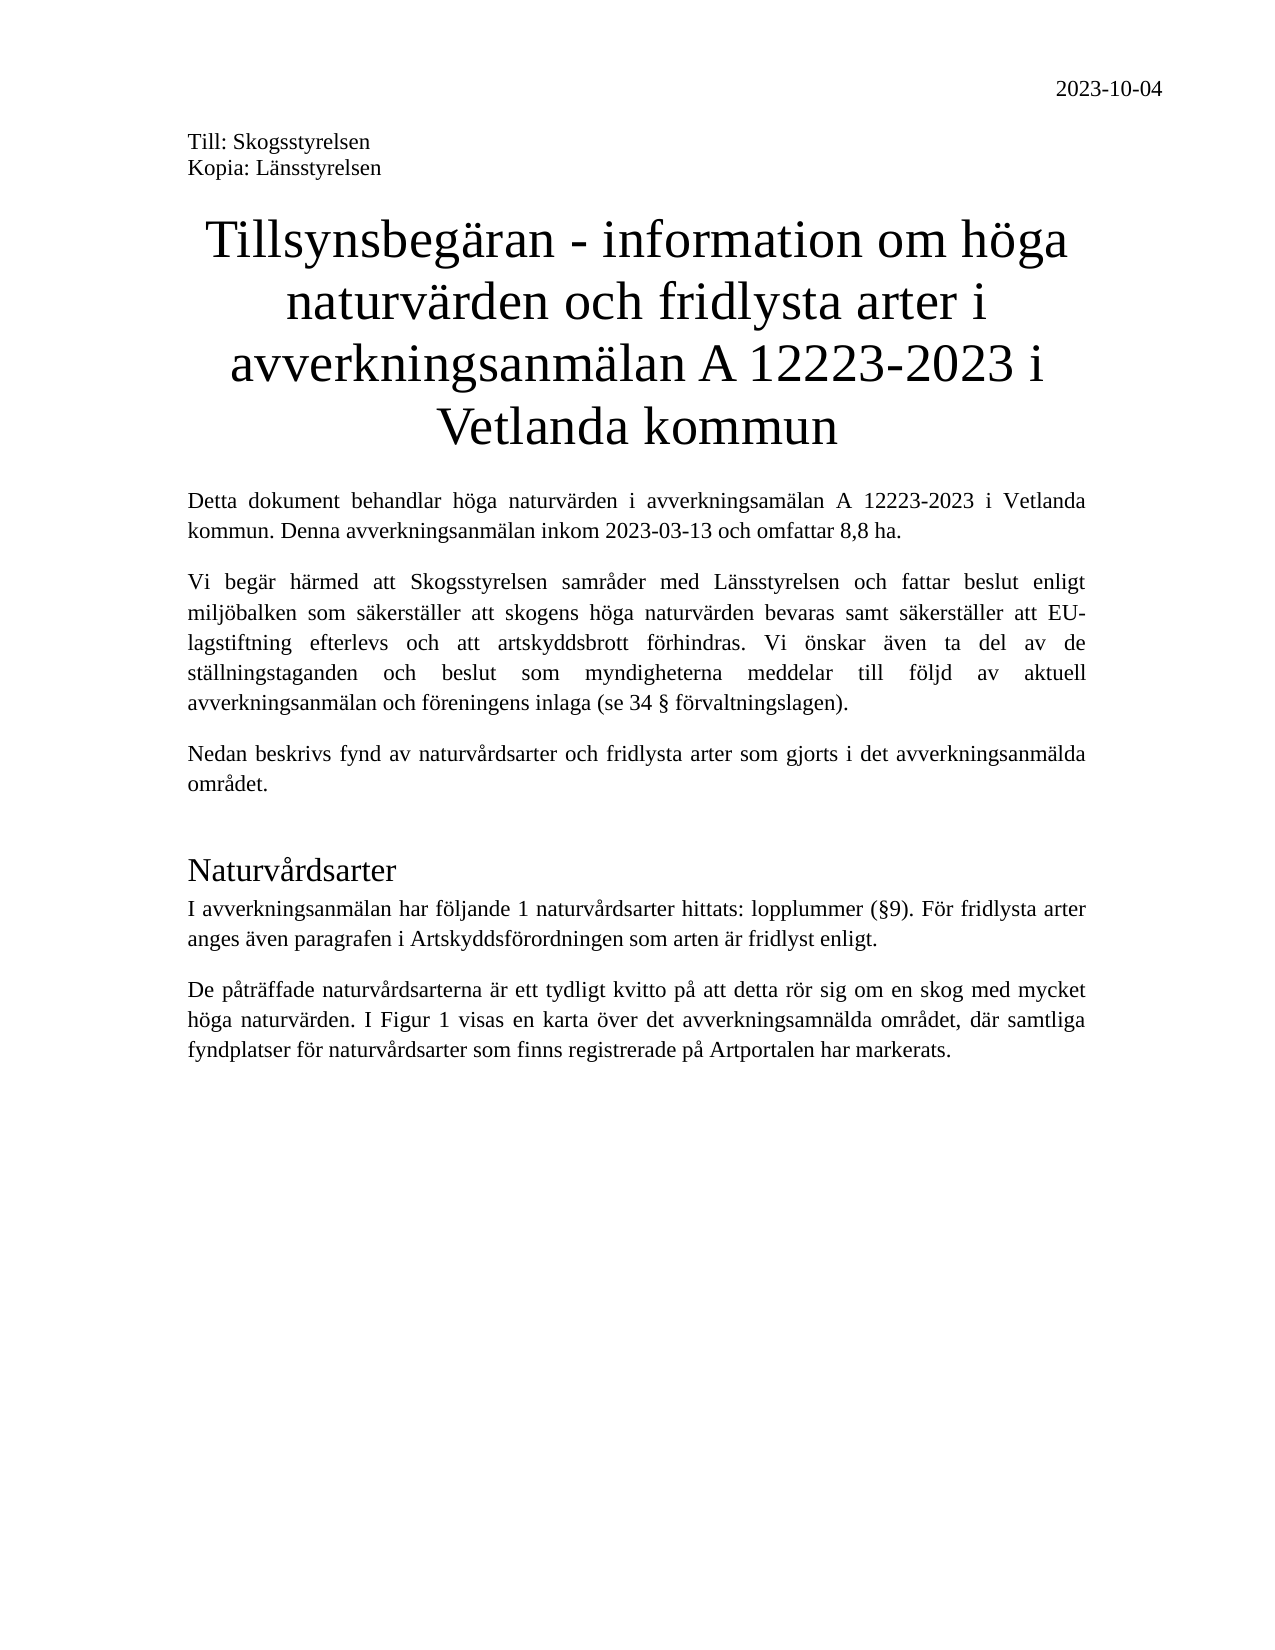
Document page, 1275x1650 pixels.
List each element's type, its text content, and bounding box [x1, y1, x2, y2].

text De påträffade naturvårdsarterna är ett tydligt kvitto på att detta rör sig om en skog med mycket höga naturvärden. I Figur 1 visas en karta över det avverkningsamnälda området, där samtliga fyndplatser för naturvårdsarter som finns registrerade på Artportalen har markerats. [187, 976, 1087, 1063]
title Tillsynsbegäran - information om höga naturvärden och fridlysta arter i avverkningsanmälan A 12223-2023 i Vetlanda kommun [187, 207, 1087, 456]
subtitle Naturvårdsarter [187, 851, 1087, 889]
text Vi begär härmed att Skogsstyrelsen samråder med Länsstyrelsen och fattar beslut enligt miljöbalken som säkerställer att skogens höga naturvärden bevaras samt säkerställer att EU-lagstiftning efterlevs och att artskyddsbrott förhindras. Vi önskar även ta del av de ställningstaganden och beslut som myndigheterna meddelar till följd av aktuell avverkningsanmälan och föreningens inlaga (se 34 § förvaltningslagen). [187, 568, 1087, 716]
text Detta dokument behandlar höga naturvärden i avverkningsamälan A 12223-2023 i Vetlanda kommun. Denna avverkningsanmälan inkom 2023-03-13 och omfattar 8,8 ha. [187, 487, 1087, 544]
text Nedan beskrivs fynd av naturvårdsarter och fridlysta arter som gjorts i det avverkningsanmälda området. [187, 740, 1087, 797]
text I avverkningsanmälan har följande 1 naturvårdsarter hittats: lopplummer (§9). För fridlysta arter anges även paragrafen i Artskyddsförordningen som arten är fridlyst enligt. [187, 895, 1087, 951]
